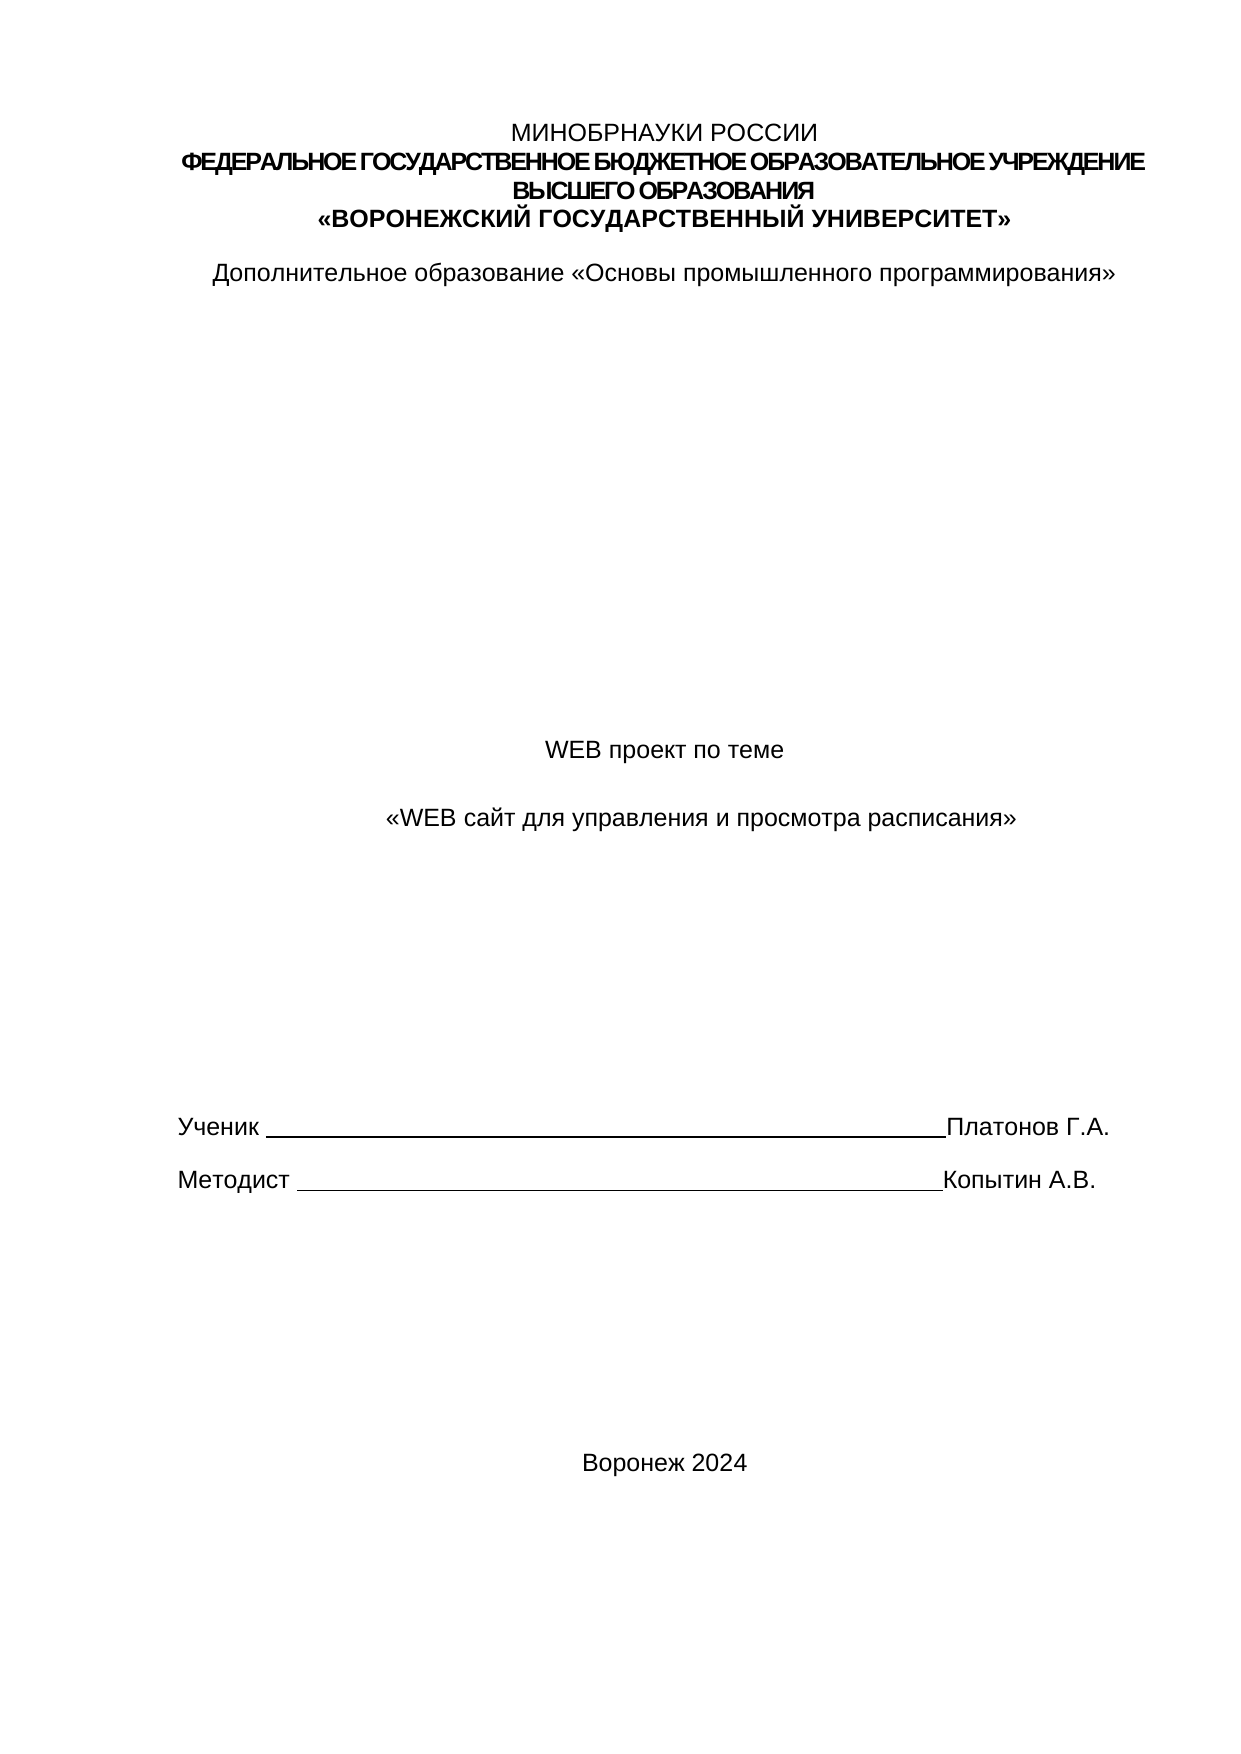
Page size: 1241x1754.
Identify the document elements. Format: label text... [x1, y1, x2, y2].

text МИНОБРНАУКИ РОССИИ [177, 118, 1152, 147]
text ФЕДЕРАЛЬНОЕ ГОСУДАРСТВЕННОЕ БЮДЖЕТНОЕ ОБРАЗОВАТЕЛЬНОЕ УЧРЕЖДЕНИЕ [177, 147, 1152, 176]
text «ВОРОНЕЖСКИЙ ГОСУДАРСТВЕННЫЙ УНИВЕРСИТЕТ» [177, 204, 1152, 233]
text Воронеж 2024 [177, 1448, 1152, 1477]
text Ученик Платонов Г.А. [177, 1111, 1152, 1140]
text Дополнительное образование «Основы промышленного программирования» [177, 258, 1152, 287]
text «WEB сайт для управления и просмотра расписания» [177, 803, 1152, 832]
text WEB проект по теме [177, 735, 1152, 764]
text ВЫСШЕГО ОБРАЗОВАНИЯ [177, 176, 1152, 204]
text Методист Копытин А.В. [177, 1165, 1152, 1194]
